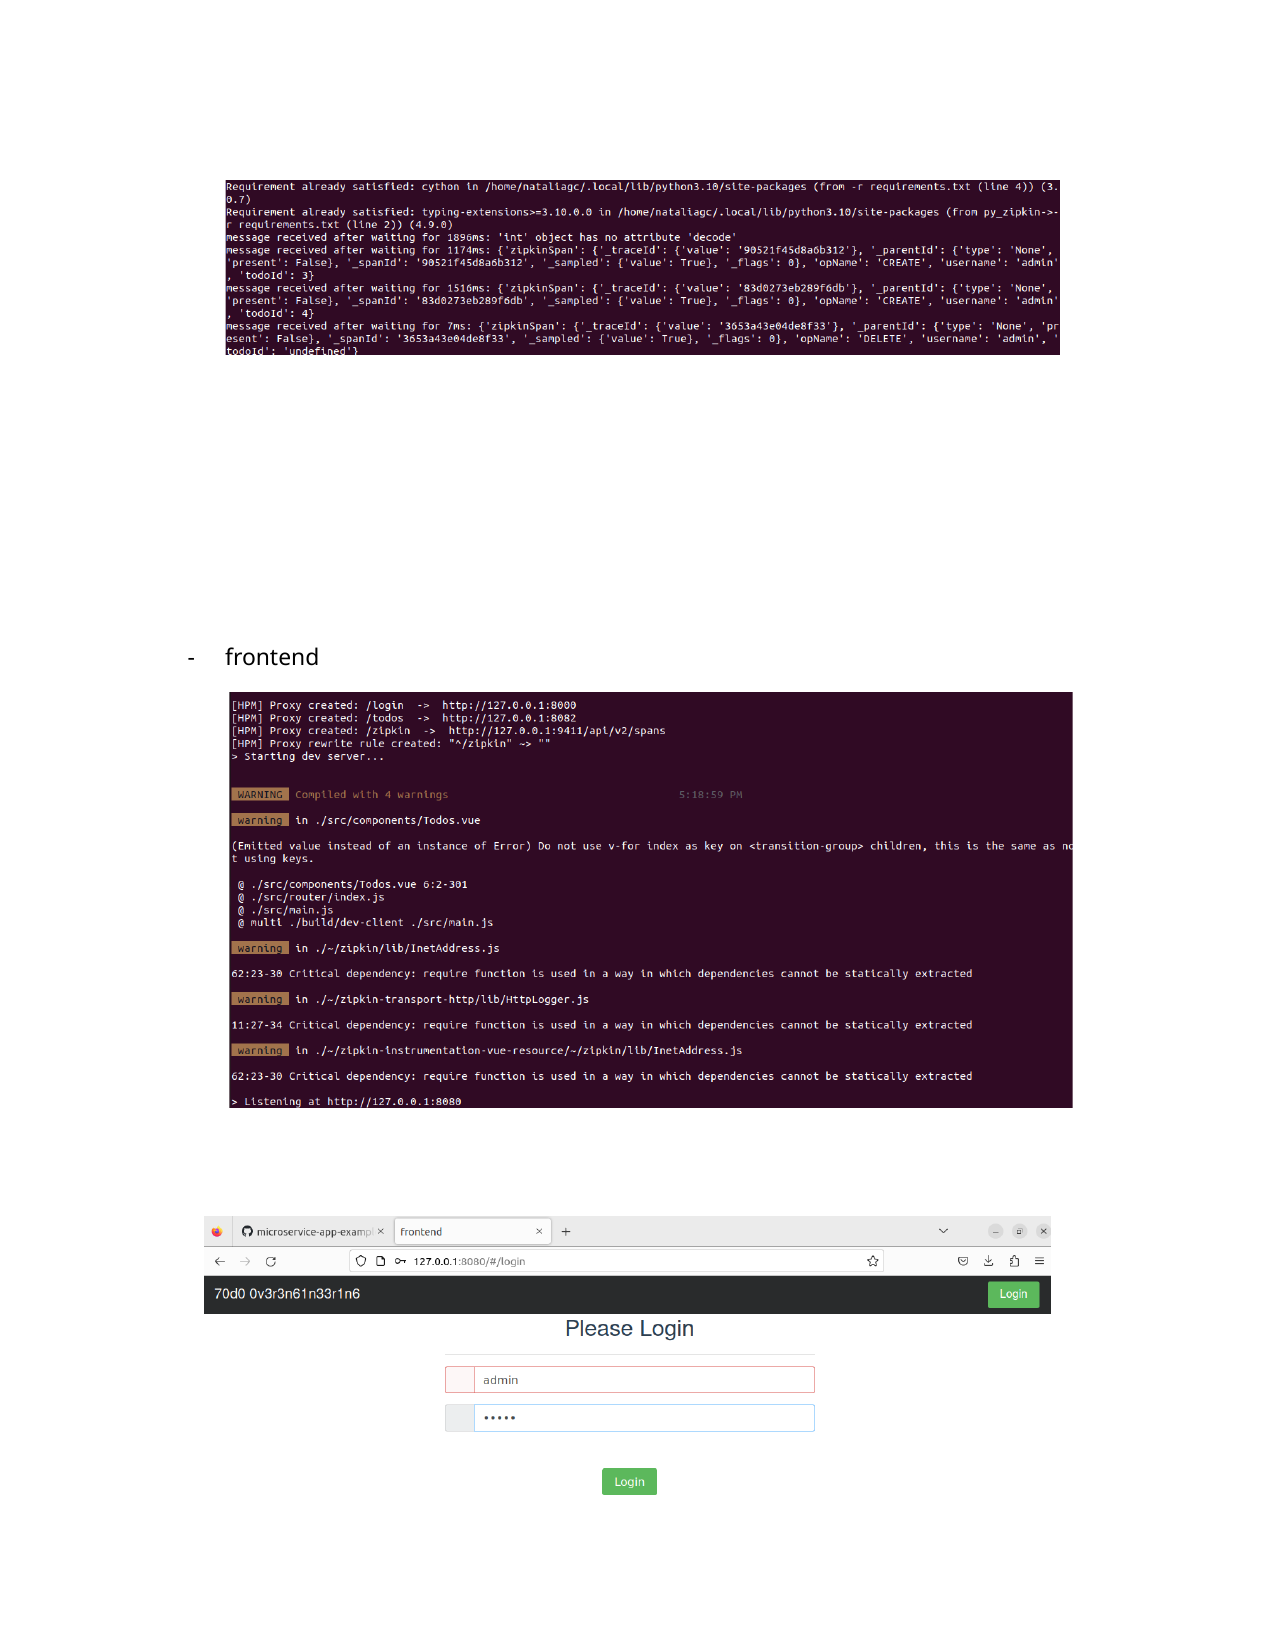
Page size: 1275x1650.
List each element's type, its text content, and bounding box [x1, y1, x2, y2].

picture [204, 1216, 1050, 1517]
picture [229, 692, 1073, 1108]
list frontend [187, 641, 1125, 672]
picture [225, 180, 1059, 355]
